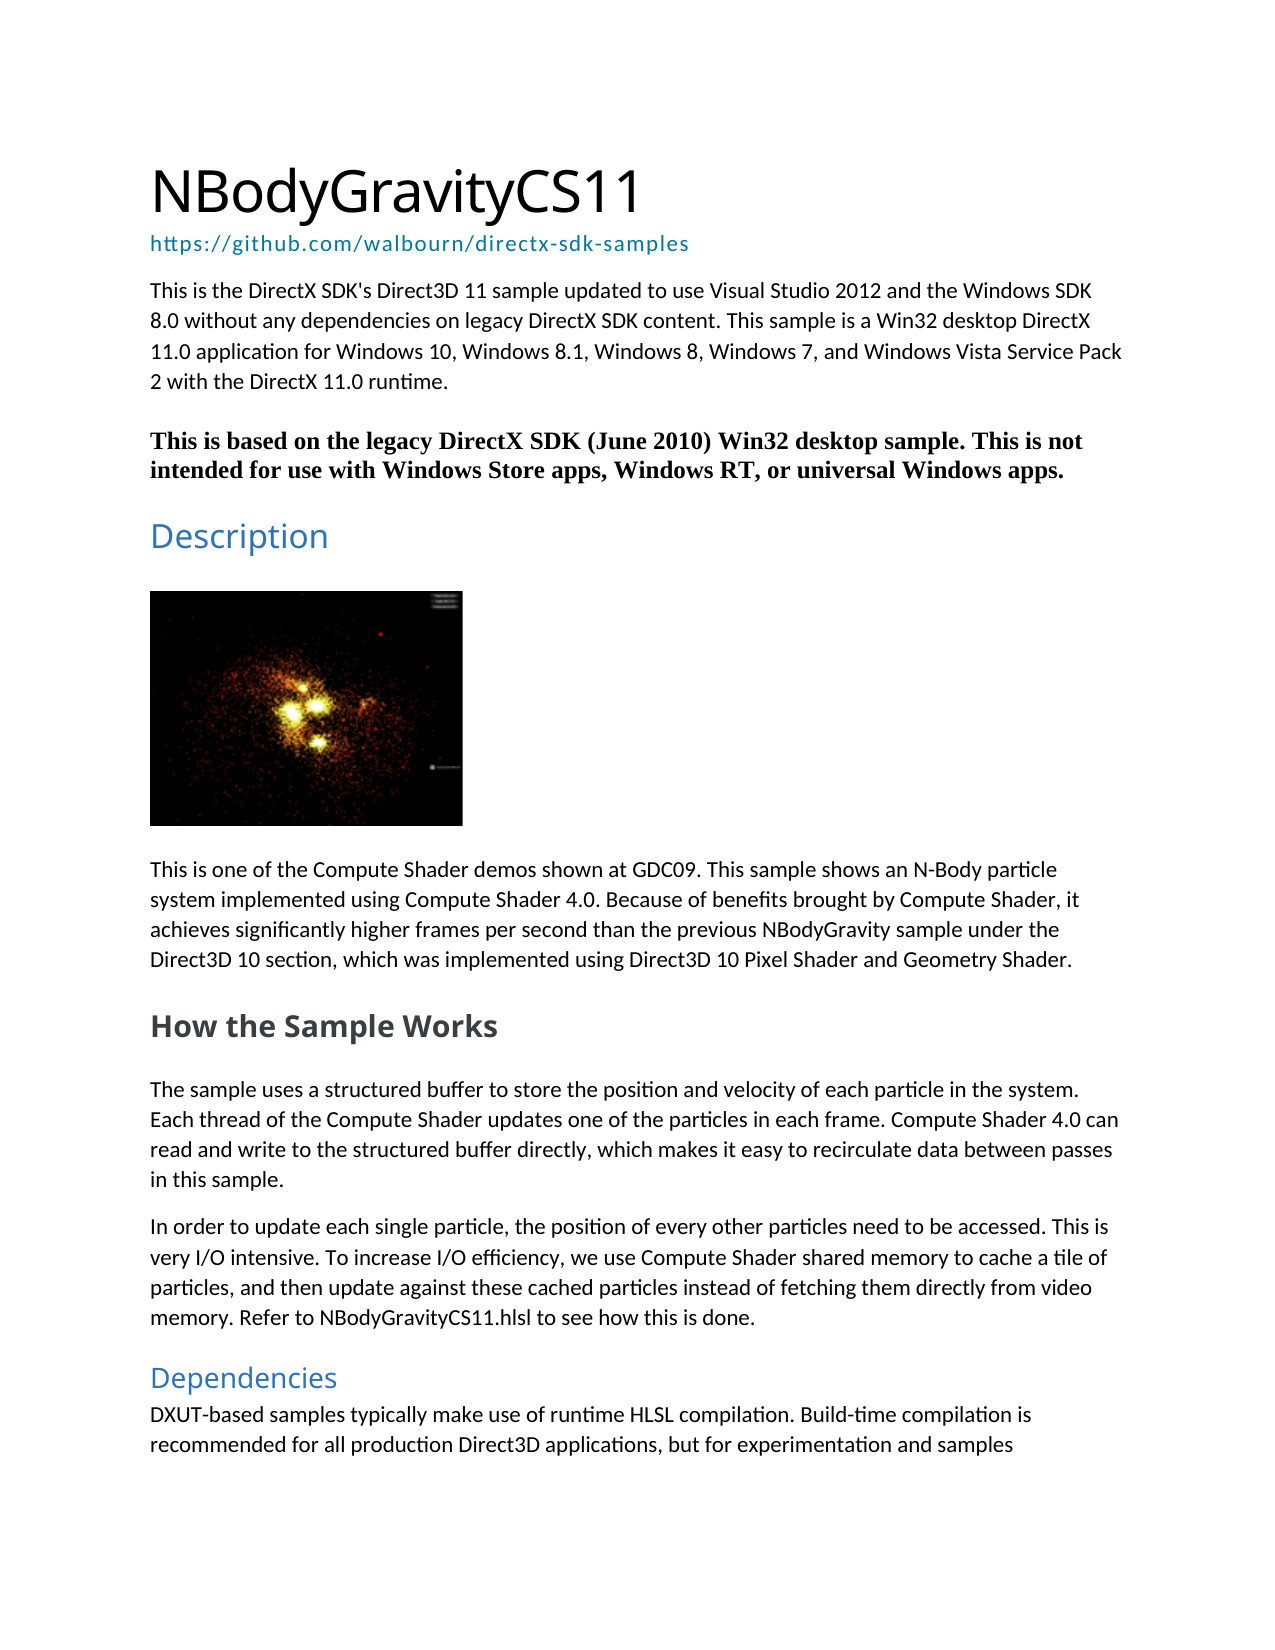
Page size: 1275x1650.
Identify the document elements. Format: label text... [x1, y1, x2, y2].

text In order to update each single particle, the position of every other particles need to be accessed. This is very I/O intensive. To increase I/O efficiency, we use Compute Shader shared memory to cache a tile of particles, and then update against these cached particles instead of fetching them directly from video memory. Refer to NBodyGravityCS11.hlsl to see how this is done. [150, 1212, 1125, 1331]
text This is based on the legacy DirectX SDK (June 2010) Win32 desktop sample. This is not intended for use with Windows Store apps, Windows RT, or universal Windows apps. [150, 426, 1125, 484]
text This is one of the Compute Shader demos shown at GDC09. This sample shows an N-Body particle system implemented using Compute Shader 4.0. Because of benefits brought by Compute Shader, it achieves significantly higher frames per second than the previous NBodyGravity sample under the Direct3D 10 section, which was implemented using Direct3D 10 Pixel Shader and Geometry Shader. [150, 855, 1125, 973]
text This is the DirectX SDK's Direct3D 11 sample updated to use Visual Studio 2012 and the Windows SDK 8.0 without any dependencies on legacy DirectX SDK content. This sample is a Win32 desktop DirectX 11.0 application for Windows 10, Windows 8.1, Windows 8, Windows 7, and Windows Vista Service Pack 2 with the DirectX 11.0 runtime. [150, 276, 1125, 395]
text The sample uses a structured buffer to store the position and velocity of each particle in the system. Each thread of the Compute Shader updates one of the particles in each frame. Compute Shader 4.0 can read and write to the structured buffer directly, which makes it easy to recirculate data between passes in this sample. [150, 1075, 1125, 1194]
subtitle Description [150, 513, 1125, 558]
title NBodyGravityCS11 [150, 150, 1125, 229]
picture [150, 591, 463, 826]
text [150, 1400, 1125, 1458]
subtitle How the Sample Works [150, 1005, 1125, 1046]
subtitle Dependencies [150, 1358, 1125, 1397]
subtitle https://github.com/walbourn/directx-sdk-samples [150, 229, 1125, 257]
